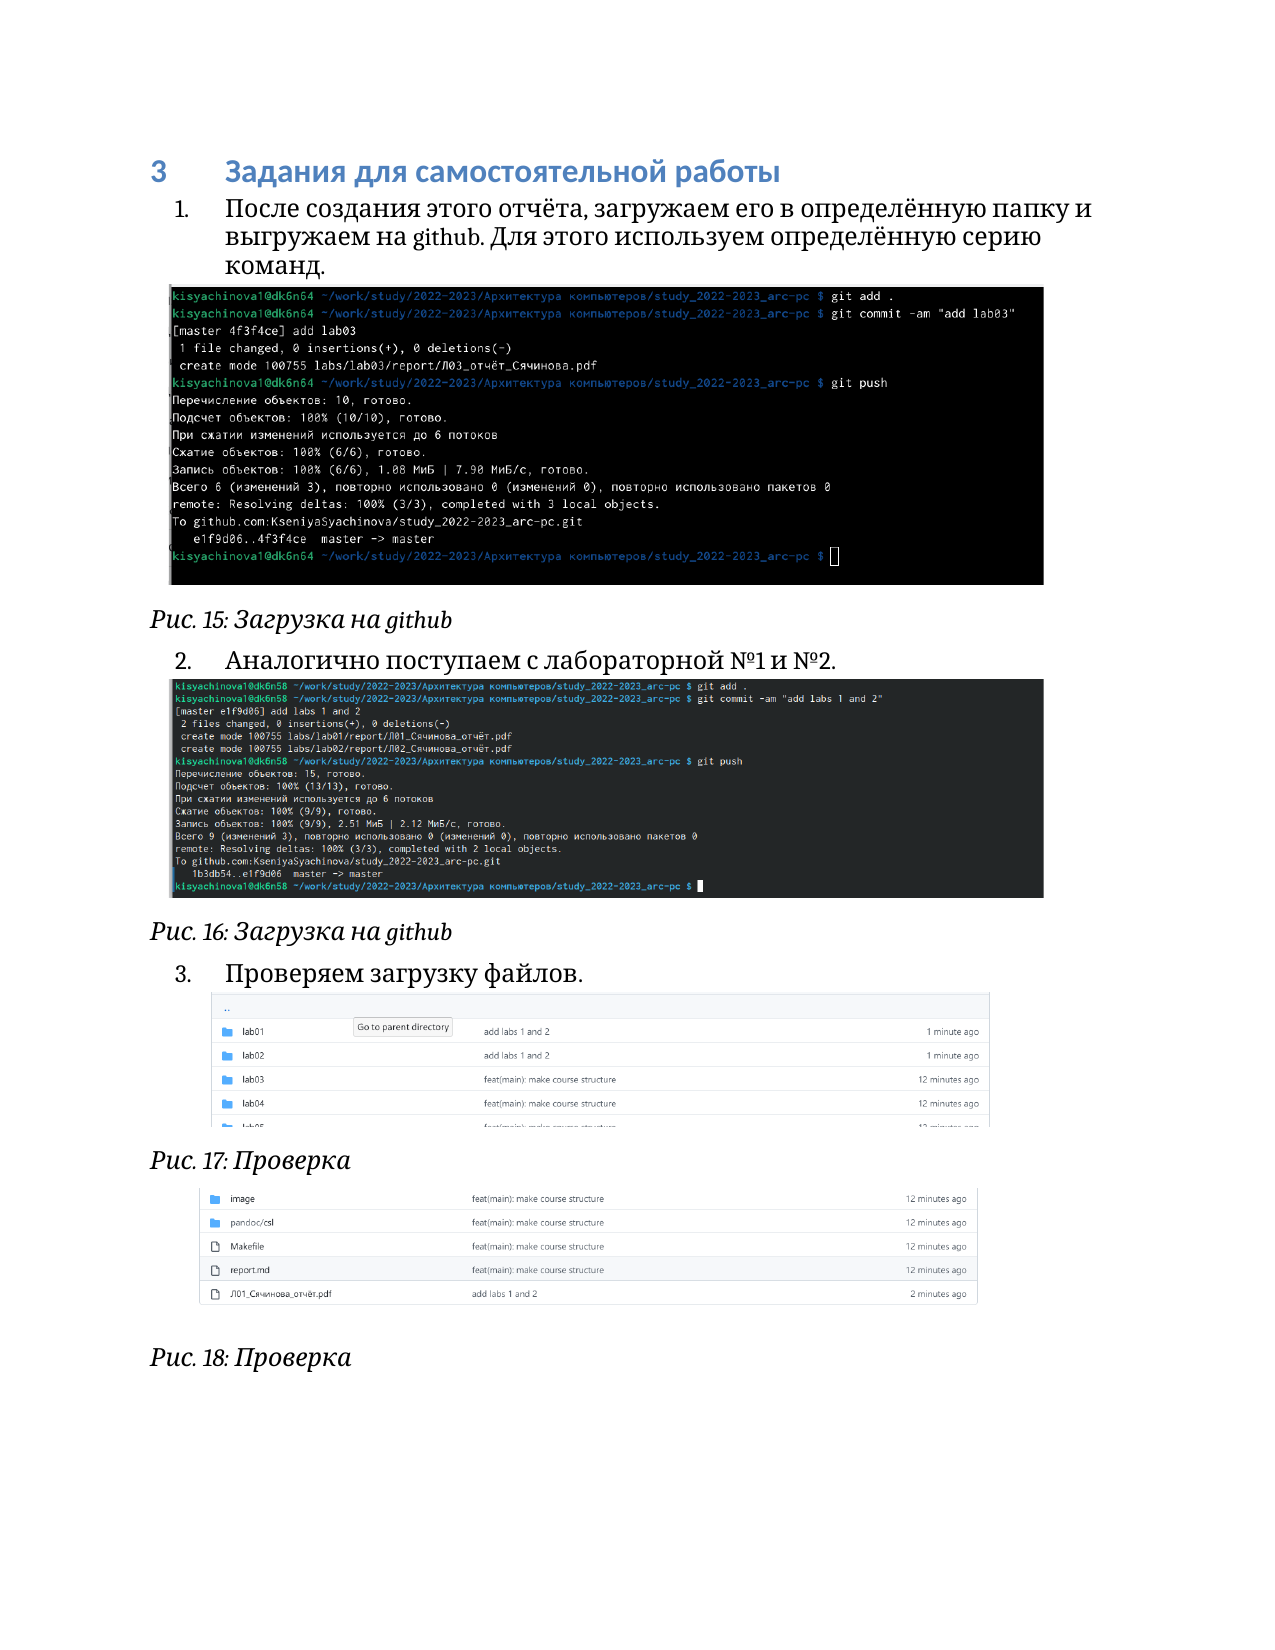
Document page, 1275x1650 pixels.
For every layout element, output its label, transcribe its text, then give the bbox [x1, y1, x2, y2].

text Рис. 18: Проверка [150, 1343, 1125, 1372]
picture [168, 992, 1044, 1127]
list Проверяем загрузку файлов. [175, 959, 1125, 988]
picture [168, 679, 1044, 898]
text Рис. 15: Загрузка на github [150, 606, 1125, 634]
list После создания этого отчёта, загружаем его в определённую папку и выгружаем на github. Для этого используем определённую серию команд. [175, 194, 1125, 281]
text Рис. 17: Проверка [150, 1147, 1125, 1176]
text Рис. 16: Загрузка на github [150, 918, 1125, 947]
list Аналогично поступаем с лабораторной №1 и №2. [175, 647, 1125, 676]
picture [168, 284, 1044, 585]
picture [168, 1188, 1044, 1323]
subtitle 3 Задания для самостоятельной работы [150, 150, 1125, 191]
